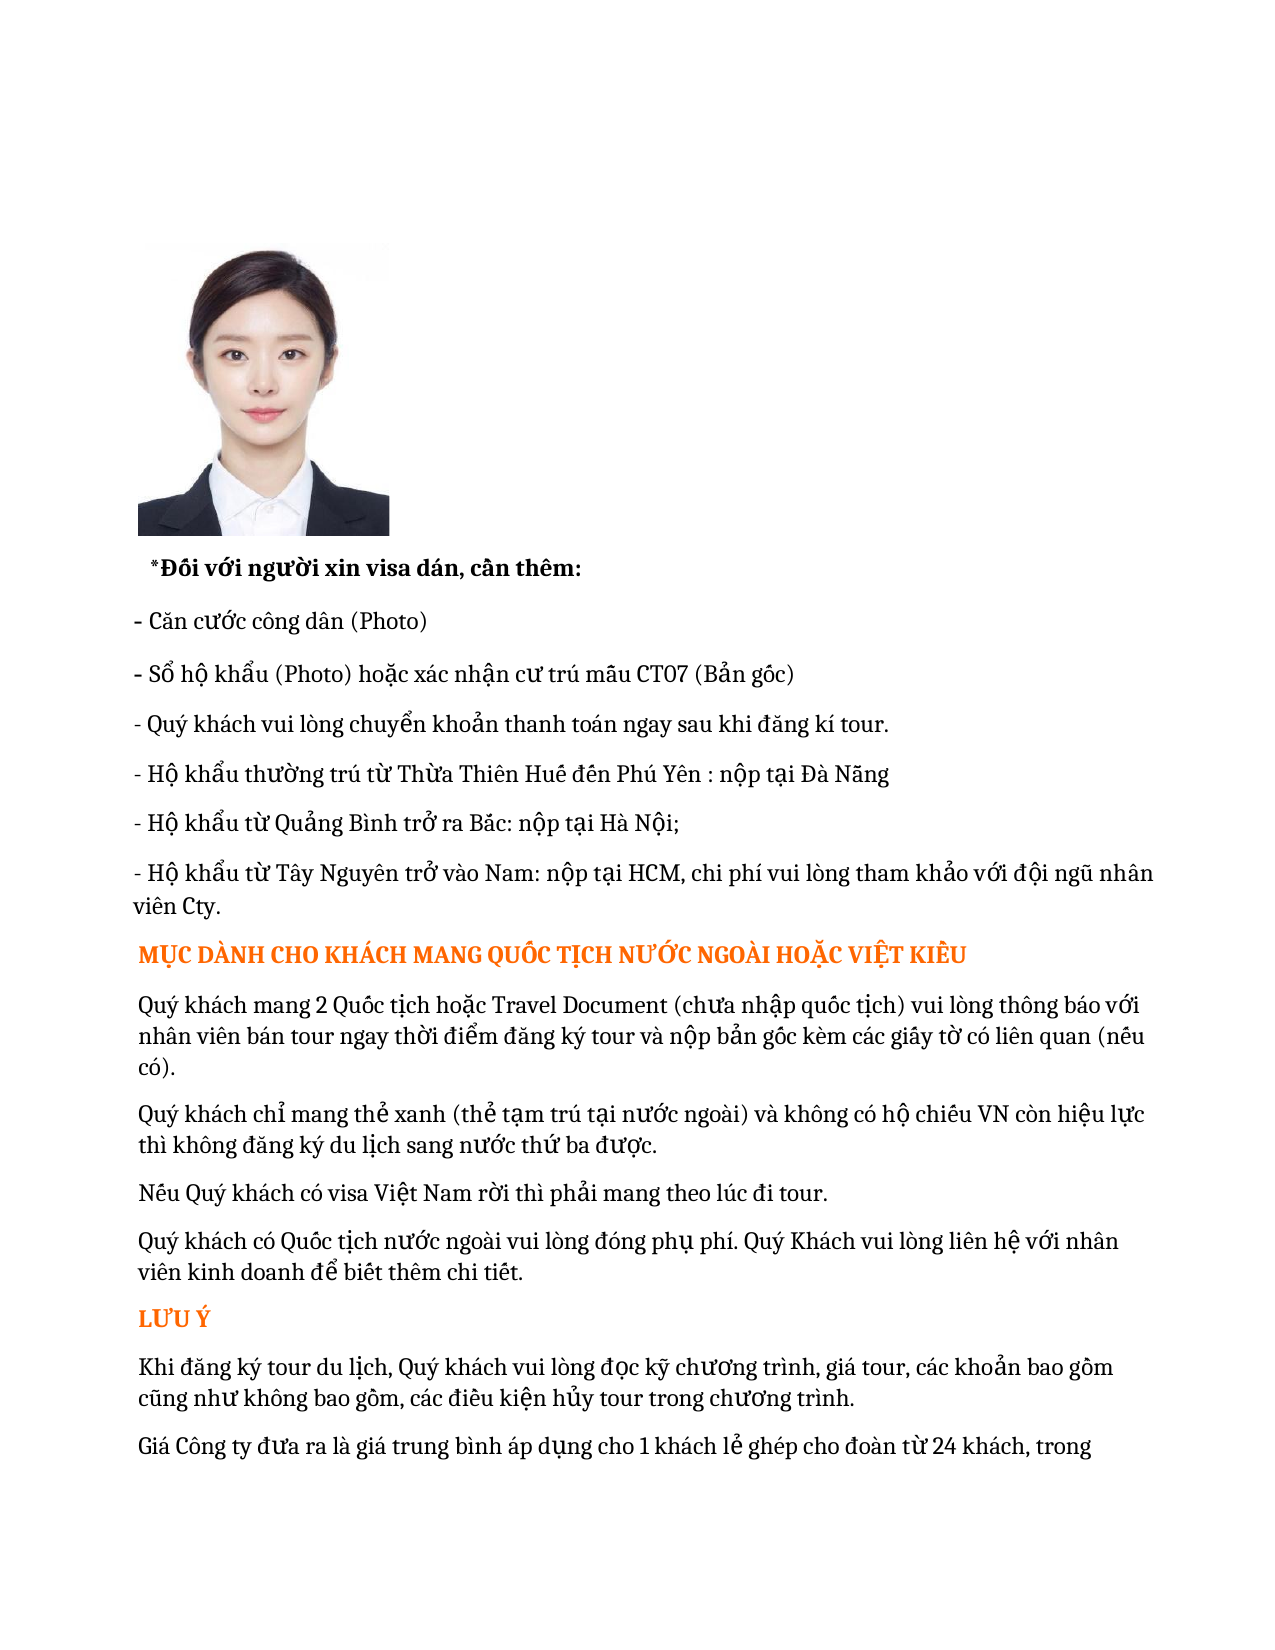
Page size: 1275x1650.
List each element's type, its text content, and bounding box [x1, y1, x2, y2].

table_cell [127, 1353, 1229, 1460]
picture [138, 243, 390, 536]
table_cell MỤC DÀNH CHO KHÁCH MANG QUỐC TỊCH NƯỚC NGOÀI HOẶC VIỆT KIỀU [127, 941, 1229, 991]
table_cell Quý khách mang 2 Quốc tịch hoặc Travel Document (chưa nhập quốc tịch) vui lòng thông báo với nhân viên bán tour ngay thời điểm đăng ký tour và nộp bản gốc kèm các giấy tờ có liên quan (nếu có). Quý khách chỉ mang thẻ xanh (thẻ tạm trú tại nước ngoài) và không có hộ chiếu VN còn hiệu lực thì không đăng ký du lịch sang nước thứ ba được. Nếu Quý khách có visa Việt Nam rời thì phải mang theo lúc đi tour. Quý khách có Quốc tịch nước ngoài vui lòng đóng phụ phí. Quý Khách vui lòng liên hệ với nhân viên kinh doanh để biết thêm chi tiết. [127, 991, 1229, 1305]
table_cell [127, 244, 1229, 941]
table_cell LƯU Ý [127, 1305, 1229, 1353]
